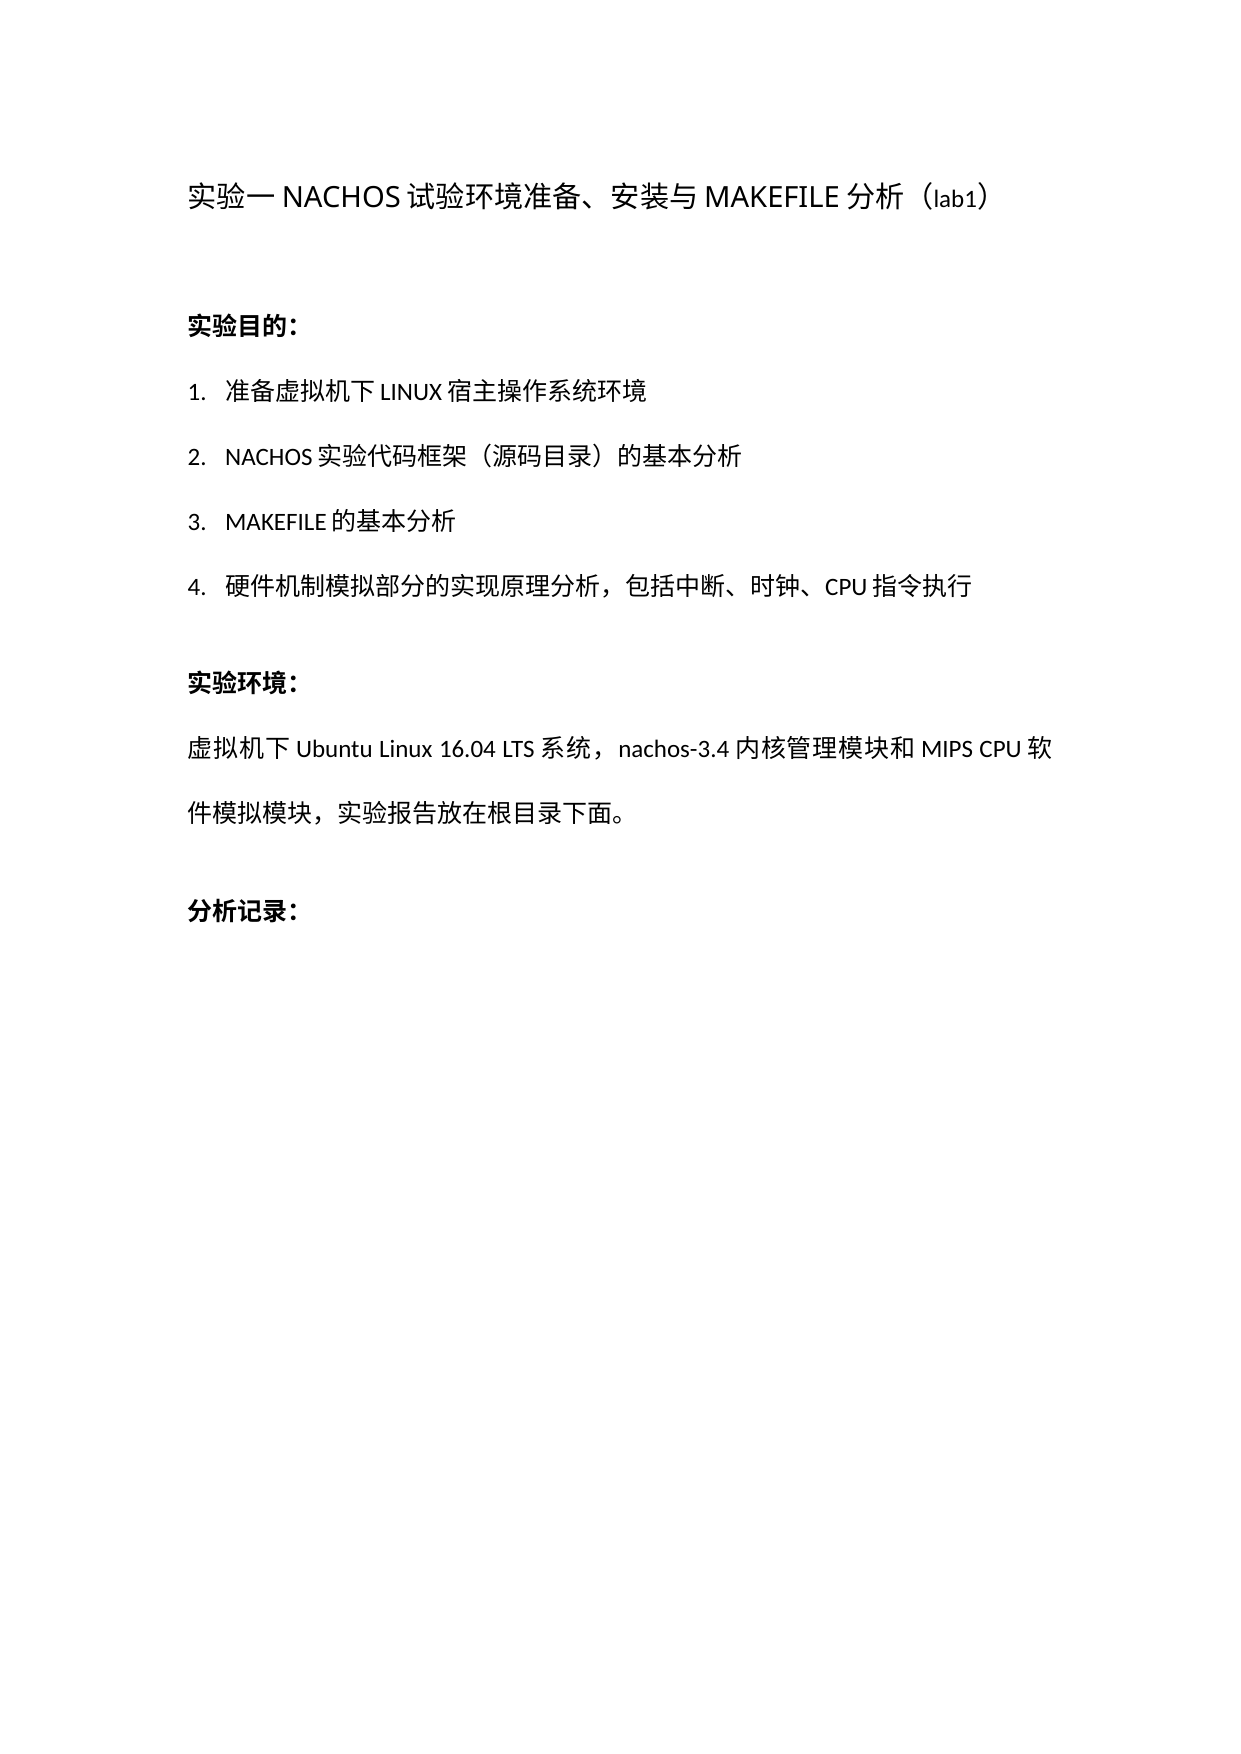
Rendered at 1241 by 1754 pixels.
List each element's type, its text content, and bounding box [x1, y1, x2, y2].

text 分析记录： [187, 877, 1053, 942]
text 实验目的： [187, 292, 1053, 357]
list MAKEFILE的基本分析 [187, 487, 1053, 552]
text 实验环境： [187, 649, 1053, 714]
text 实验一 NACHOS试验环境准备、安装与MAKEFILE分析（lab1） [187, 162, 1053, 227]
text 虚拟机下Ubuntu Linux 16.04 LTS系统，nachos-3.4内核管理模块和MIPS CPU软件模拟模块，实验报告放在根目录下面。 [187, 714, 1053, 844]
list 准备虚拟机下LINUX宿主操作系统环境 [187, 357, 1053, 422]
list 硬件机制模拟部分的实现原理分析，包括中断、时钟、CPU指令执行 [187, 552, 1053, 617]
list NACHOS实验代码框架（源码目录）的基本分析 [187, 422, 1053, 487]
